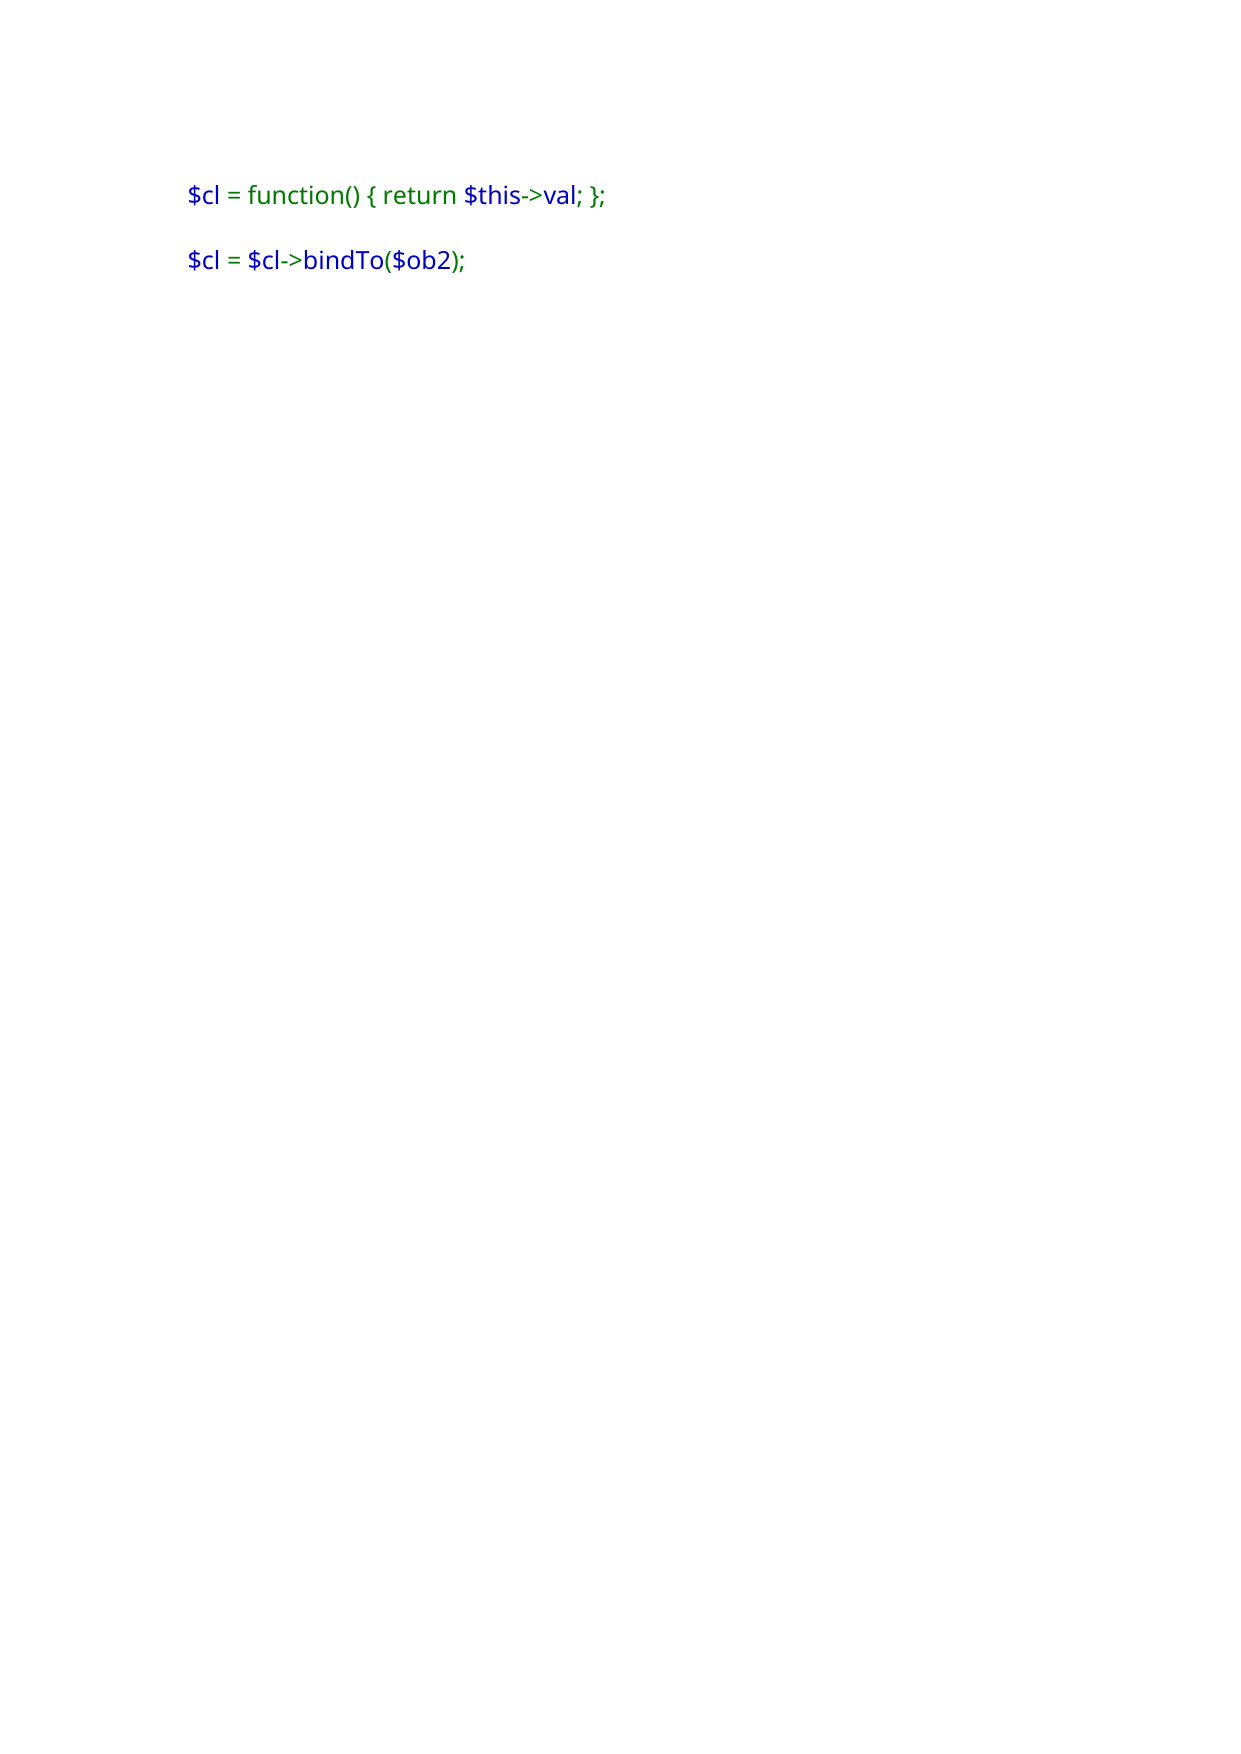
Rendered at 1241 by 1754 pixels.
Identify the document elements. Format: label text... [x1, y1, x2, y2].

text $cl = $cl->bindTo($ob2); [187, 227, 1053, 292]
text $cl = function() { return $this->val; }; [187, 162, 1053, 227]
